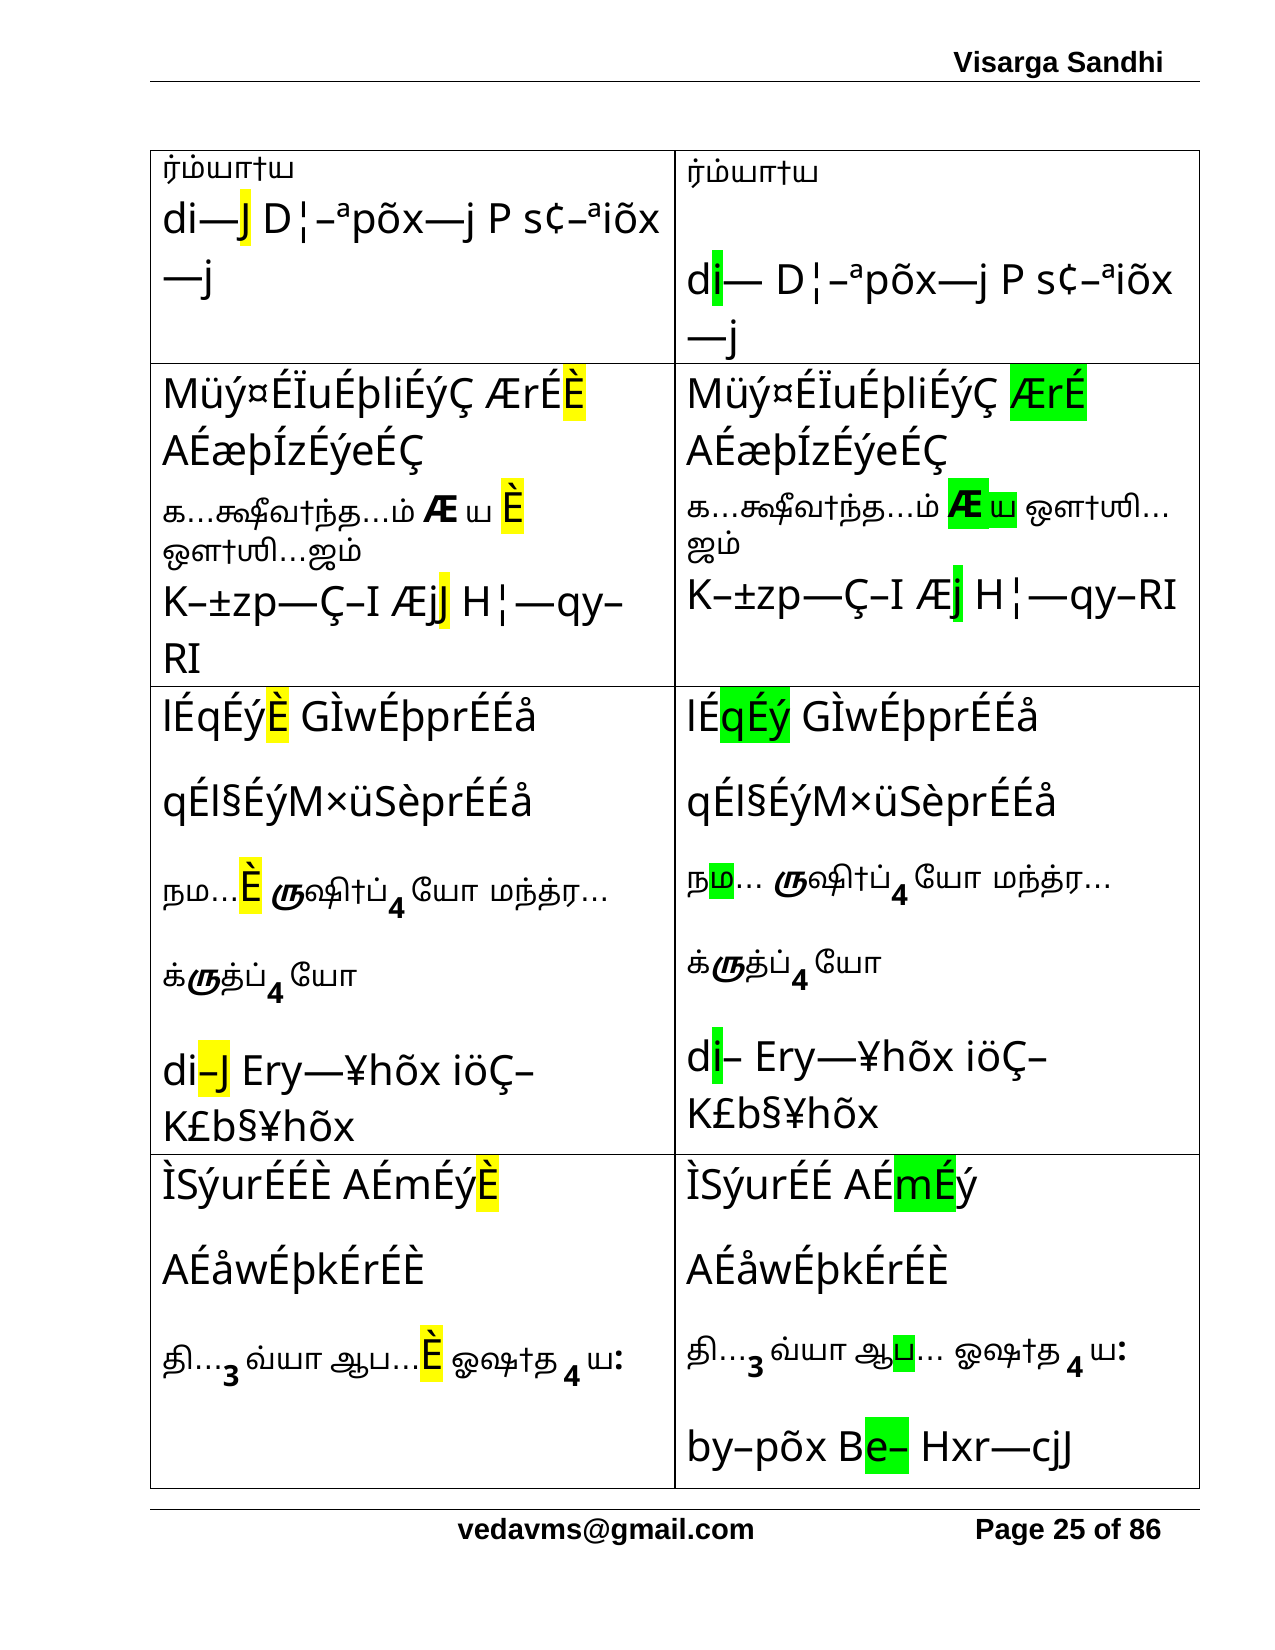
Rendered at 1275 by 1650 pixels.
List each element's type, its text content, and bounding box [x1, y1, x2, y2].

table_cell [151, 151, 674, 363]
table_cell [676, 151, 1199, 363]
table_cell lÉqÉýÈ GÌwÉþprÉÉå qÉl§ÉýM×üSèprÉÉå நம…È ருஷி†ப்4யோ மந்த்ர…க்ருத்ப்4யோ di–J Ery—¥hõx iöÇ–K£b§¥hõx [151, 687, 674, 1154]
table_cell Müý¤ÉÏuÉþliÉýÇ ÆrÉÈ AÉæþÍzÉýeÉÇ க…க்ஷீவ†ந்த…ம் ÆயÈ ஔ†ஶி…ஜம் K–±zp—Ç–I ÆjJ H¦—qy–RI [151, 364, 674, 686]
table_cell lÉqÉý GÌwÉþprÉÉå qÉl§ÉýM×üSèprÉÉå நம… ருஷி†ப்4யோ மந்த்ர…க்ருத்ப்4யோ di– Ery—¥hõx iöÇ–K£b§¥hõx [676, 687, 1199, 1154]
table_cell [676, 1155, 1199, 1488]
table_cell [151, 1155, 674, 1488]
table_cell Müý¤ÉÏuÉþliÉýÇ ÆrÉ AÉæþÍzÉýeÉÇ க…க்ஷீவ†ந்த…ம் Æய ஔ†ஶி…ஜம் K–±zp—Ç–I Æj H¦—qy–RI [676, 364, 1199, 686]
